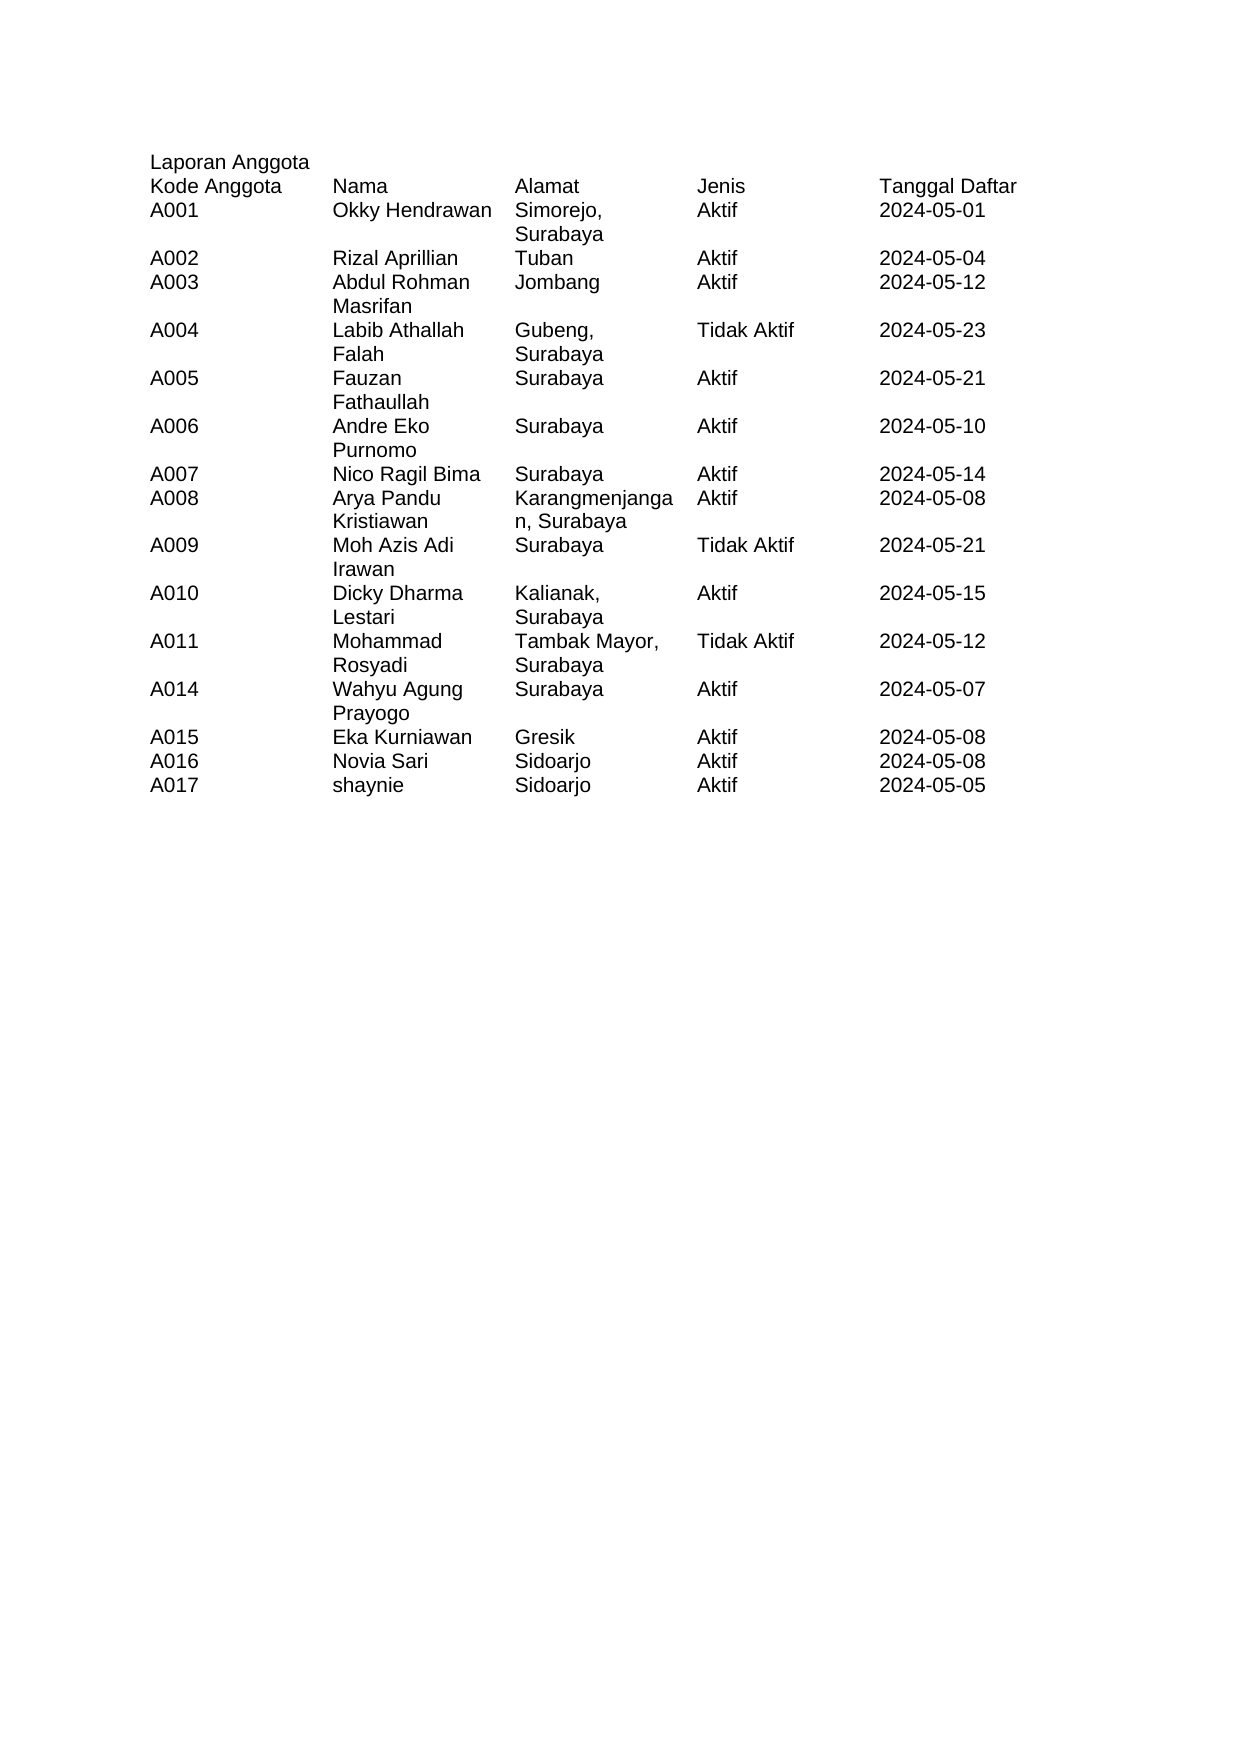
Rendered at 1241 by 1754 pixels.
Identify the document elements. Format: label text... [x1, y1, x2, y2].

table_cell Nico Ragil Bima [321, 461, 503, 485]
table_cell Aktif [686, 198, 868, 246]
table_cell A001 [139, 198, 321, 246]
table_cell Aktif [686, 677, 868, 725]
table_cell A011 [139, 629, 321, 677]
table_cell A014 [139, 677, 321, 725]
table_cell shaynie [321, 773, 503, 797]
table_cell Tidak Aktif [686, 318, 868, 366]
table_cell Gresik [503, 725, 686, 749]
table_cell Rizal Aprillian [321, 246, 503, 270]
table_cell A005 [139, 366, 321, 413]
table_cell 2024-05-21 [868, 533, 1050, 581]
table_header Kode Anggota [139, 174, 321, 198]
table_cell Labib Athallah Falah [321, 318, 503, 366]
table_cell Aktif [686, 725, 868, 749]
table_cell Aktif [686, 485, 868, 533]
table_cell A004 [139, 318, 321, 366]
table_cell Gubeng, Surabaya [503, 318, 686, 366]
table_cell Jombang [503, 270, 686, 318]
table_cell A017 [139, 773, 321, 797]
text Laporan Anggota [150, 150, 1090, 174]
table_cell A010 [139, 581, 321, 629]
table_cell Karangmenjangan, Surabaya [503, 485, 686, 533]
table_cell Dicky Dharma Lestari [321, 581, 503, 629]
table_cell Surabaya [503, 677, 686, 725]
table_cell 2024-05-12 [868, 270, 1050, 318]
table_cell Surabaya [503, 533, 686, 581]
table_cell 2024-05-21 [868, 366, 1050, 413]
table_cell Tuban [503, 246, 686, 270]
table_cell A006 [139, 414, 321, 461]
table_cell 2024-05-05 [868, 773, 1050, 797]
table_cell Tidak Aktif [686, 533, 868, 581]
table_cell Sidoarjo [503, 773, 686, 797]
table_cell Tambak Mayor, Surabaya [503, 629, 686, 677]
table_cell Aktif [686, 773, 868, 797]
table_cell Tidak Aktif [686, 629, 868, 677]
table_cell Surabaya [503, 461, 686, 485]
table_cell Okky Hendrawan [321, 198, 503, 246]
table_cell 2024-05-23 [868, 318, 1050, 366]
table_header Alamat [503, 174, 686, 198]
table_cell Sidoarjo [503, 749, 686, 773]
table_cell 2024-05-07 [868, 677, 1050, 725]
table_cell Simorejo, Surabaya [503, 198, 686, 246]
table_cell Aktif [686, 366, 868, 413]
table_cell A015 [139, 725, 321, 749]
table_header Nama [321, 174, 503, 198]
table_cell 2024-05-08 [868, 485, 1050, 533]
table_cell Wahyu Agung Prayogo [321, 677, 503, 725]
table_header Jenis [686, 174, 868, 198]
table_cell Mohammad Rosyadi [321, 629, 503, 677]
table_cell Aktif [686, 414, 868, 461]
table_cell Kalianak, Surabaya [503, 581, 686, 629]
table_cell 2024-05-14 [868, 461, 1050, 485]
table_cell 2024-05-08 [868, 749, 1050, 773]
table_cell A008 [139, 485, 321, 533]
table_cell 2024-05-01 [868, 198, 1050, 246]
table_cell Aktif [686, 581, 868, 629]
table_cell Novia Sari [321, 749, 503, 773]
table_cell Aktif [686, 461, 868, 485]
table_cell 2024-05-10 [868, 414, 1050, 461]
table_cell 2024-05-12 [868, 629, 1050, 677]
table_cell Arya Pandu Kristiawan [321, 485, 503, 533]
table_cell Surabaya [503, 414, 686, 461]
table_cell Fauzan Fathaullah [321, 366, 503, 413]
table_cell Andre Eko Purnomo [321, 414, 503, 461]
table_cell Surabaya [503, 366, 686, 413]
table_cell Eka Kurniawan [321, 725, 503, 749]
table_header Tanggal Daftar [868, 174, 1050, 198]
table_cell 2024-05-04 [868, 246, 1050, 270]
table_cell Aktif [686, 270, 868, 318]
table_cell Abdul Rohman Masrifan [321, 270, 503, 318]
table_cell A002 [139, 246, 321, 270]
table_cell A016 [139, 749, 321, 773]
table_cell 2024-05-08 [868, 725, 1050, 749]
table_cell Aktif [686, 749, 868, 773]
table_cell A009 [139, 533, 321, 581]
table_cell 2024-05-15 [868, 581, 1050, 629]
table_cell A007 [139, 461, 321, 485]
table_cell A003 [139, 270, 321, 318]
table_cell Aktif [686, 246, 868, 270]
table_cell Moh Azis Adi Irawan [321, 533, 503, 581]
